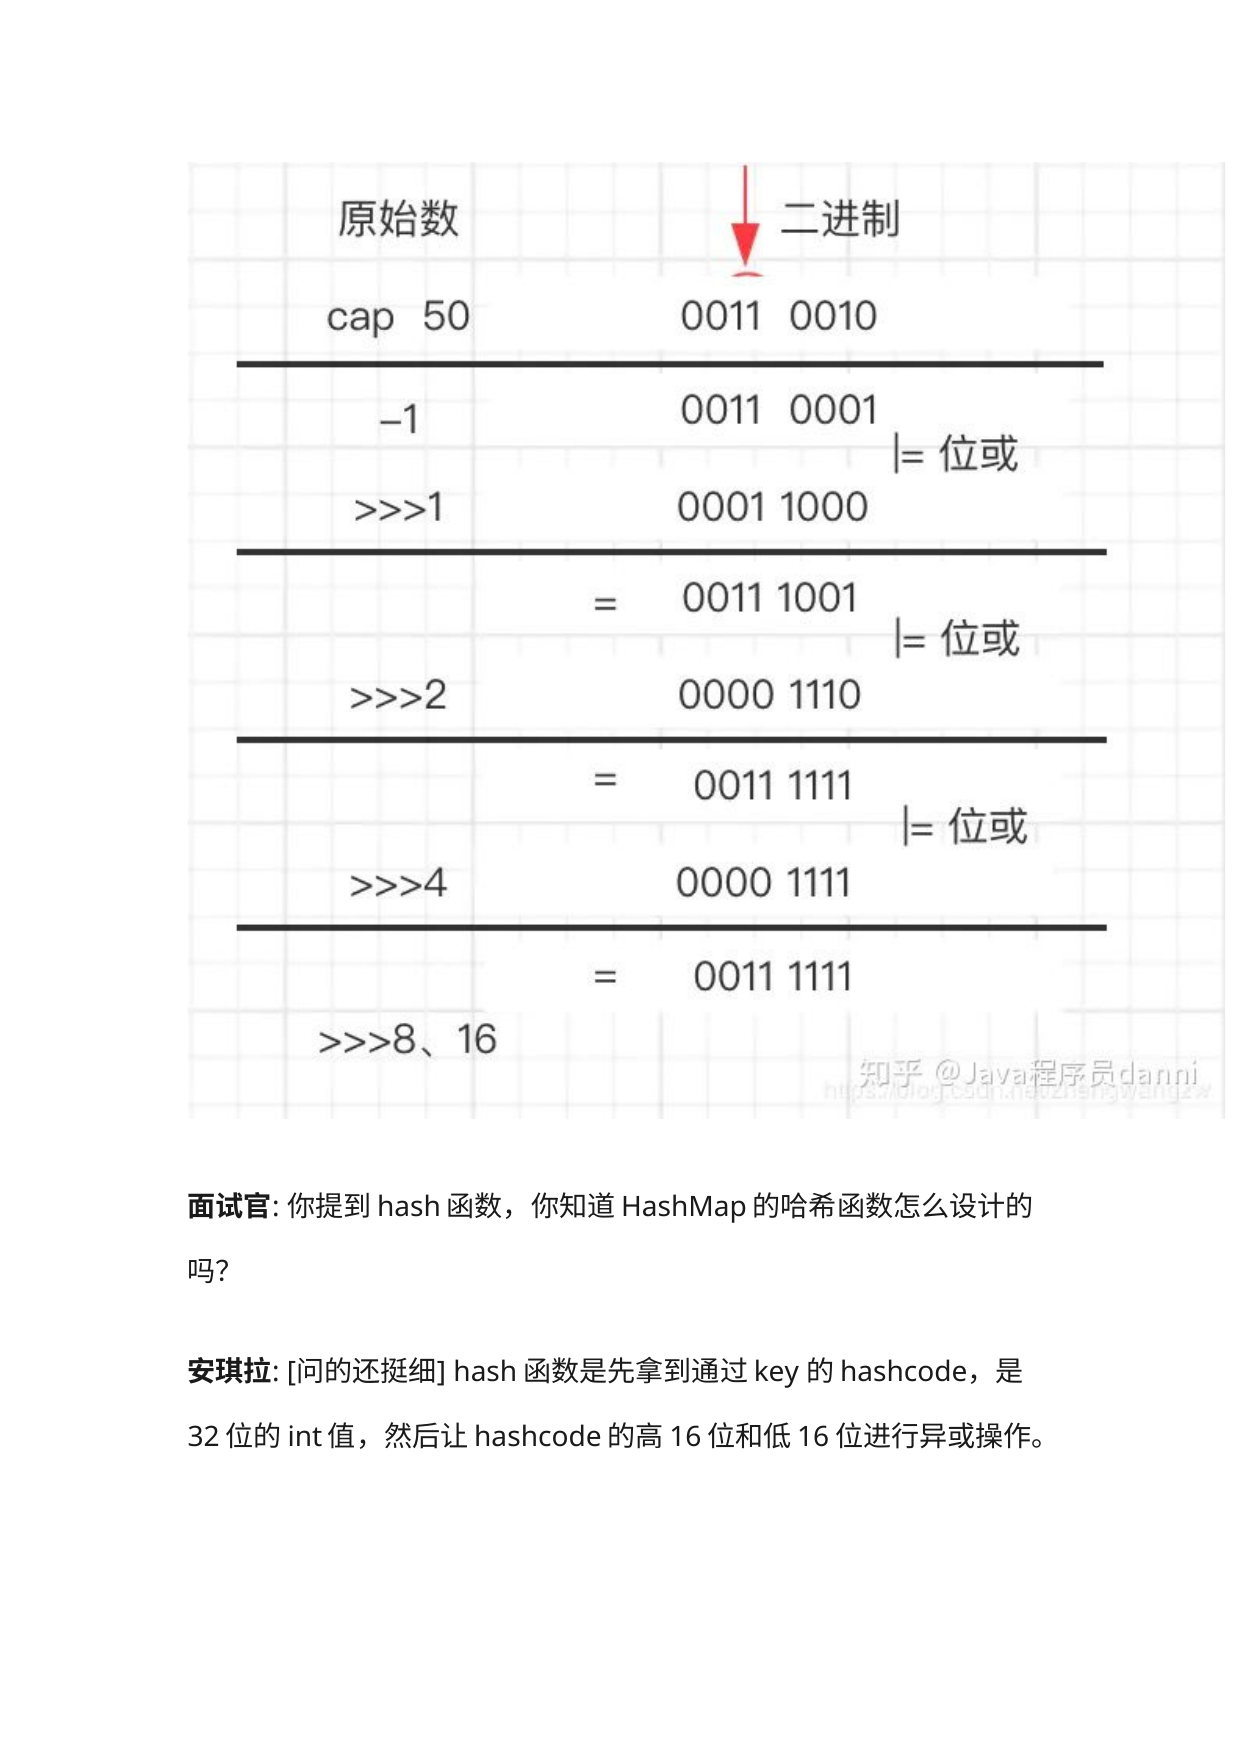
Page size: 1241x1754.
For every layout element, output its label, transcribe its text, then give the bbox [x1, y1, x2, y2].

picture [187, 162, 1225, 1119]
text 安琪拉: [问的还挺细] hash函数是先拿到通过key 的hashcode，是32位的int值，然后让hashcode的高16位和低16位进行异或操作。 [187, 1337, 1053, 1467]
text 面试官: 你提到hash函数，你知道HashMap的哈希函数怎么设计的吗？ [187, 1172, 1053, 1302]
